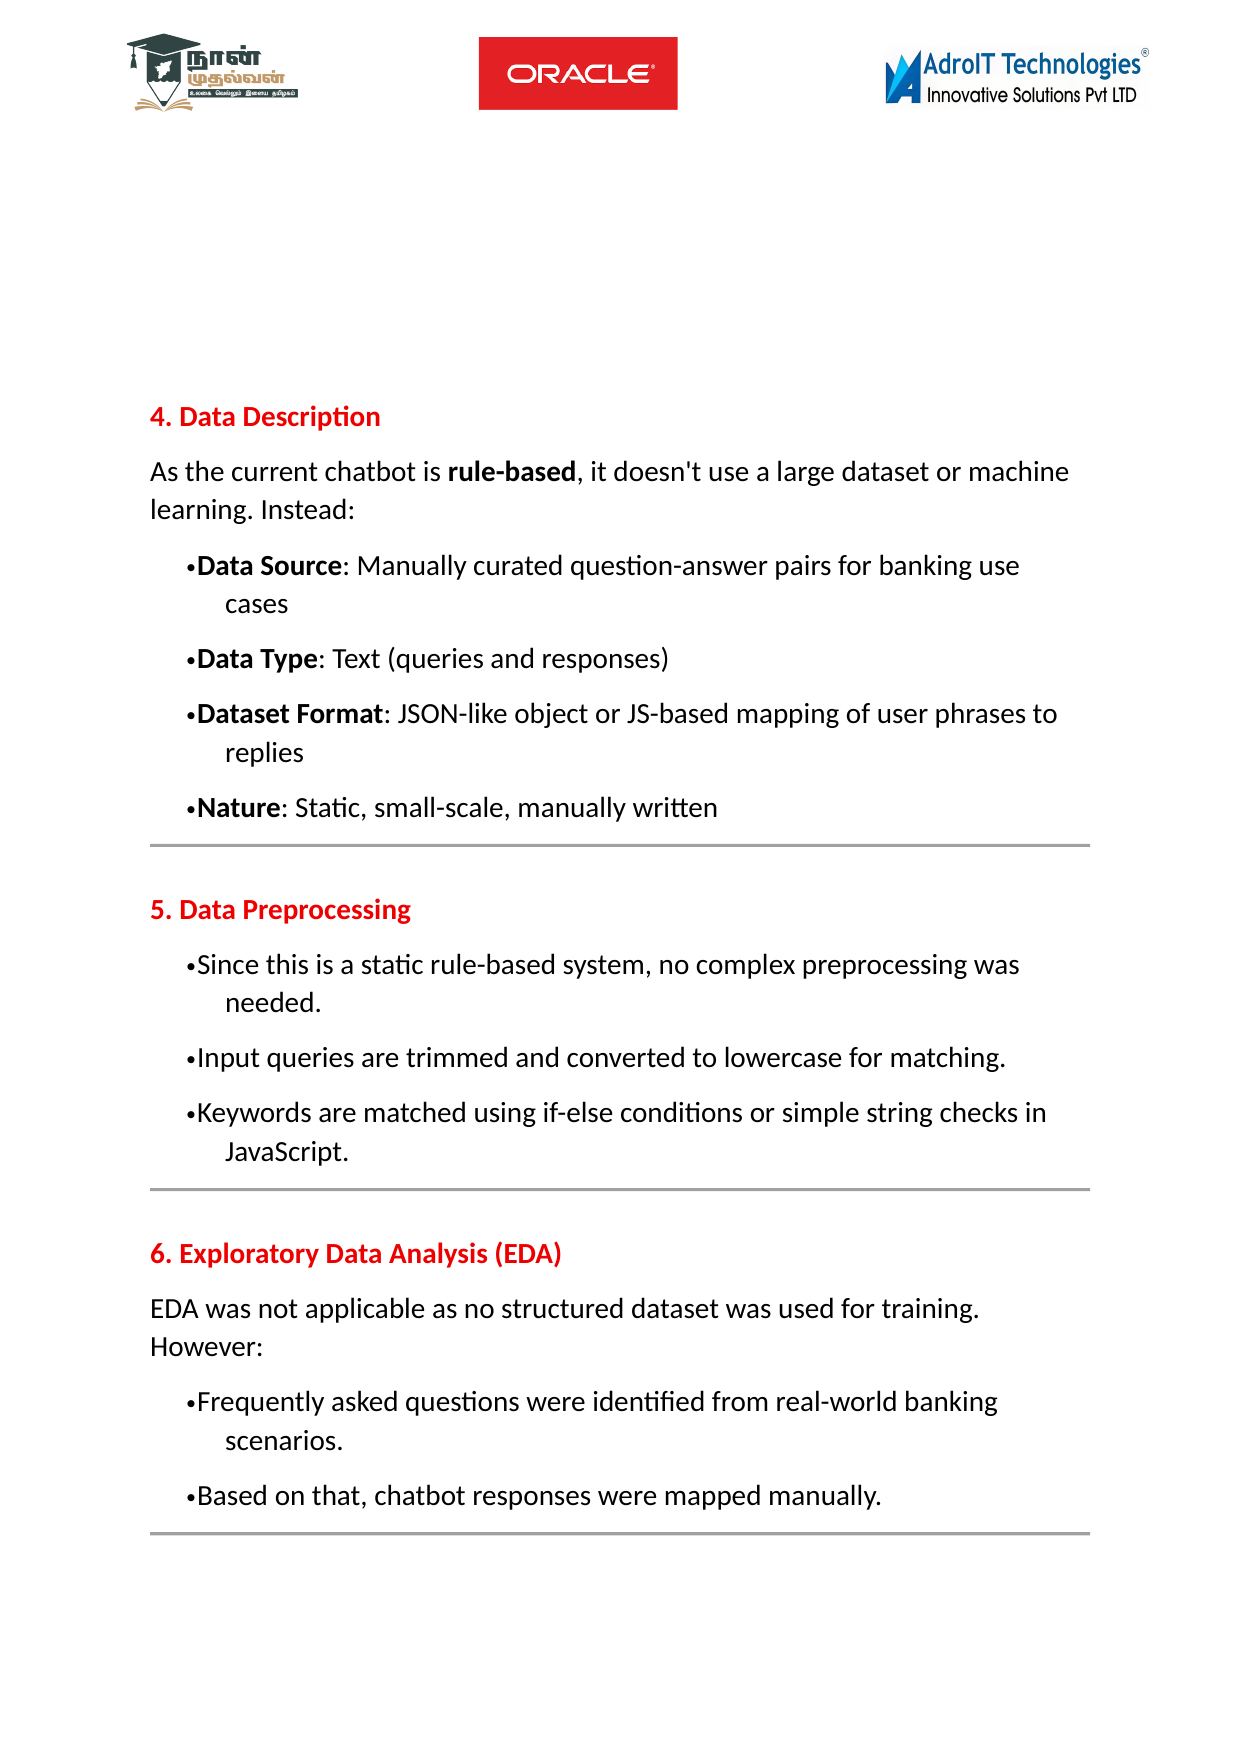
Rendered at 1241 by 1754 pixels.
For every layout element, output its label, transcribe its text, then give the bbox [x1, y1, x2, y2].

list Keywords are matched using if-else conditions or simple string checks in JavaScript. [187, 1094, 1090, 1168]
text EDA was not applicable as no structured dataset was used for training. However: [150, 1290, 1090, 1364]
list Nature: Static, small-scale, manually written [187, 789, 1090, 824]
list Based on that, chatbot responses were mapped manually. [187, 1477, 1090, 1513]
list Data Type: Text (queries and responses) [187, 640, 1090, 676]
list Since this is a static rule-based system, no complex preprocessing was needed. [187, 946, 1090, 1020]
picture [123, 27, 304, 120]
list Data Source: Manually curated question-answer pairs for banking use cases [187, 547, 1090, 621]
text 5. Data Preprocessing [150, 891, 1090, 926]
list Dataset Format: JSON-like object or JS-based mapping of user phrases to replies [187, 695, 1090, 769]
text 6. Exploratory Data Analysis (EDA) [150, 1235, 1090, 1271]
text 4. Data Description [150, 398, 1090, 433]
picture [478, 37, 678, 110]
list Input queries are trimmed and converted to lowercase for matching. [187, 1039, 1090, 1075]
list Frequently asked questions were identified from real-world banking scenarios. [187, 1383, 1090, 1458]
text As the current chatbot is rule-based, it doesn't use a large dataset or machine learning. Instead: [150, 453, 1090, 527]
picture [883, 45, 1150, 110]
